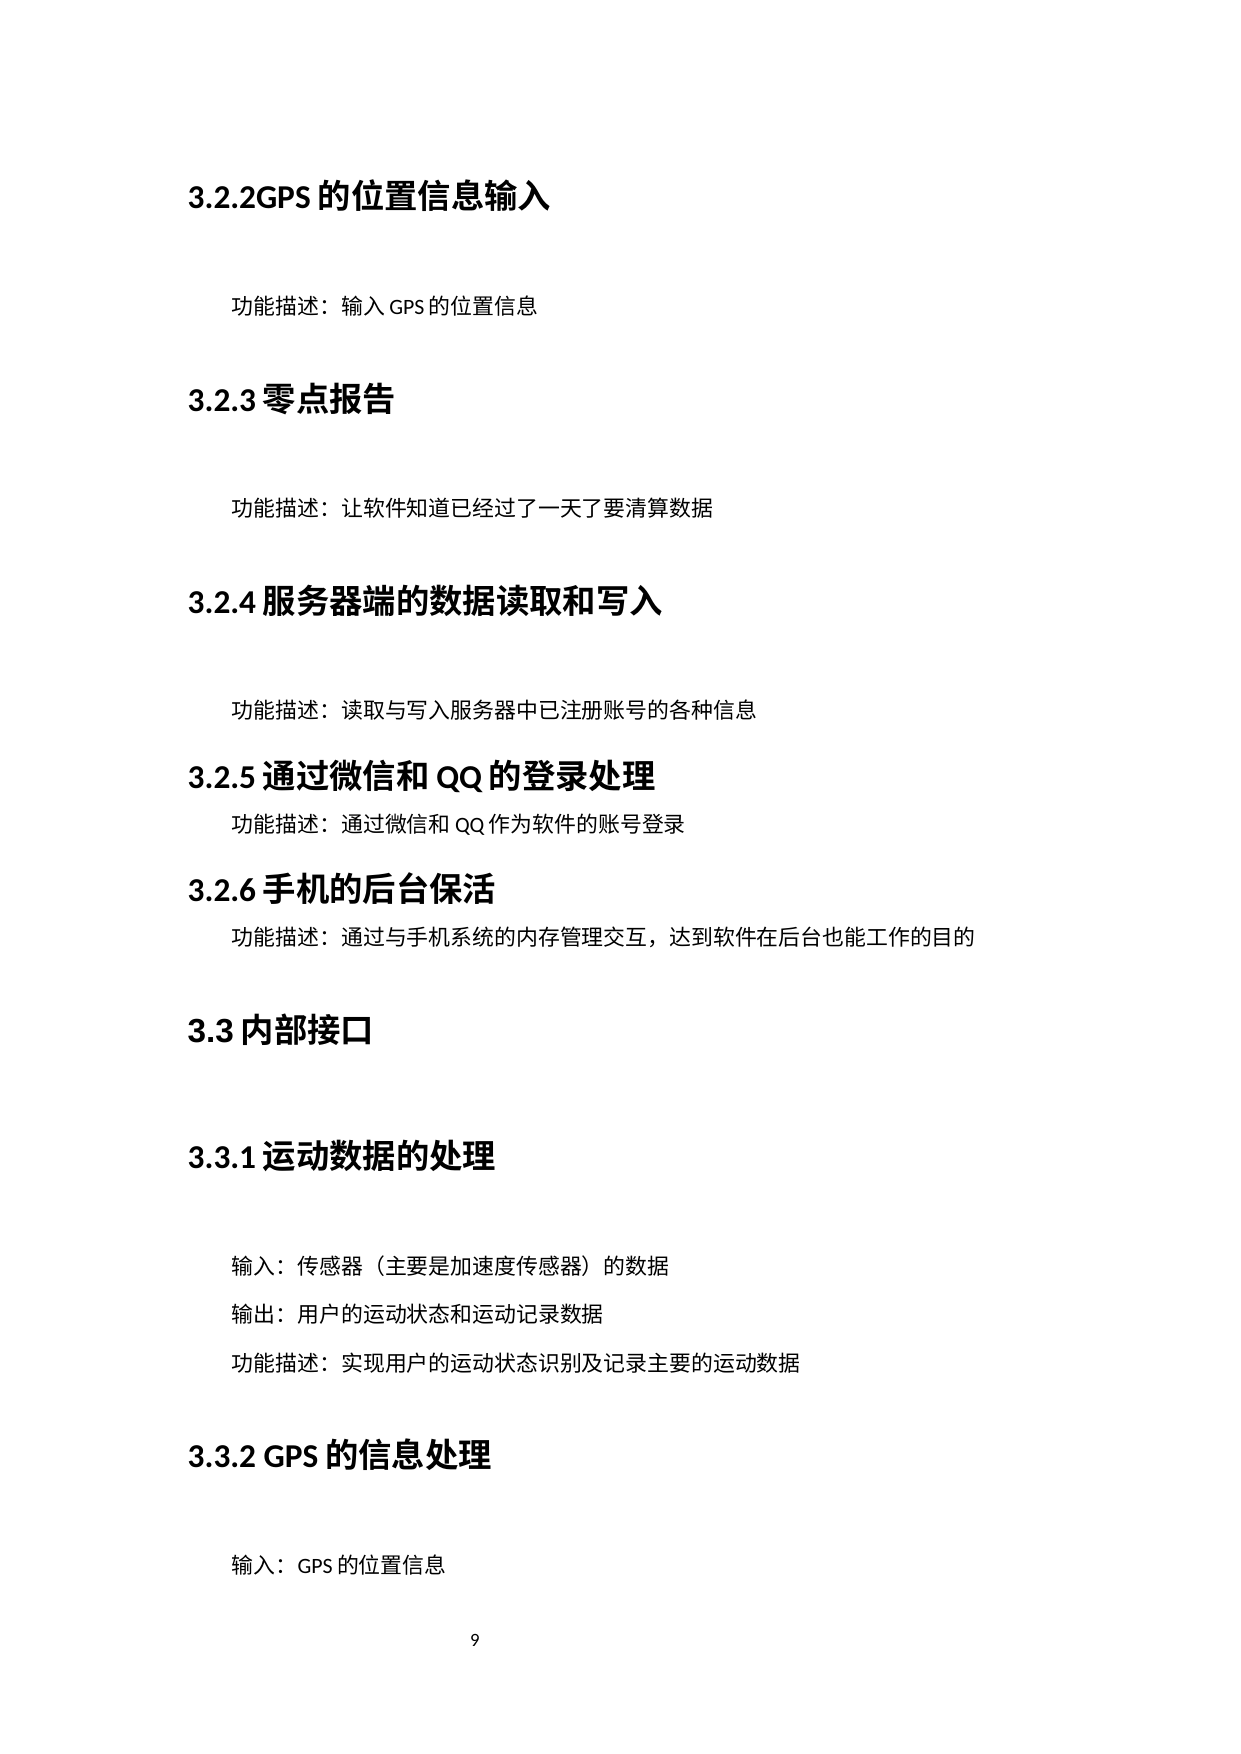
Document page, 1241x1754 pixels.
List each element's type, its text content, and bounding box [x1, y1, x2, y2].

text 功能描述：实现用户的运动状态识别及记录主要的运动数据 [187, 1345, 1053, 1378]
text 功能描述：读取与写入服务器中已注册账号的各种信息 [187, 693, 1053, 726]
subtitle 3.2.3零点报告 [187, 364, 1053, 429]
subtitle 3.3内部接口 [187, 995, 1053, 1060]
text 功能描述：让软件知道已经过了一天了要清算数据 [187, 491, 1053, 523]
text 输入：GPS的位置信息 [187, 1548, 1053, 1580]
text 输入：传感器（主要是加速度传感器）的数据 [187, 1249, 1053, 1281]
text 输出：用户的运动状态和运动记录数据 [187, 1297, 1053, 1329]
text 功能描述：输入GPS的位置信息 [187, 289, 1053, 321]
text 3.2.6手机的后台保活 [187, 855, 1053, 920]
subtitle 3.2.4服务器端的数据读取和写入 [187, 566, 1053, 631]
subtitle 3.3.1运动数据的处理 [187, 1122, 1053, 1187]
text 功能描述：通过微信和QQ作为软件的账号登录 [187, 806, 1053, 839]
subtitle 3.3.2 GPS的信息处理 [187, 1421, 1053, 1486]
text 功能描述：通过与手机系统的内存管理交互，达到软件在后台也能工作的目的 [187, 920, 1053, 952]
text 3.2.5通过微信和QQ的登录处理 [187, 741, 1053, 806]
subtitle 3.2.2GPS的位置信息输入 [187, 162, 1053, 227]
